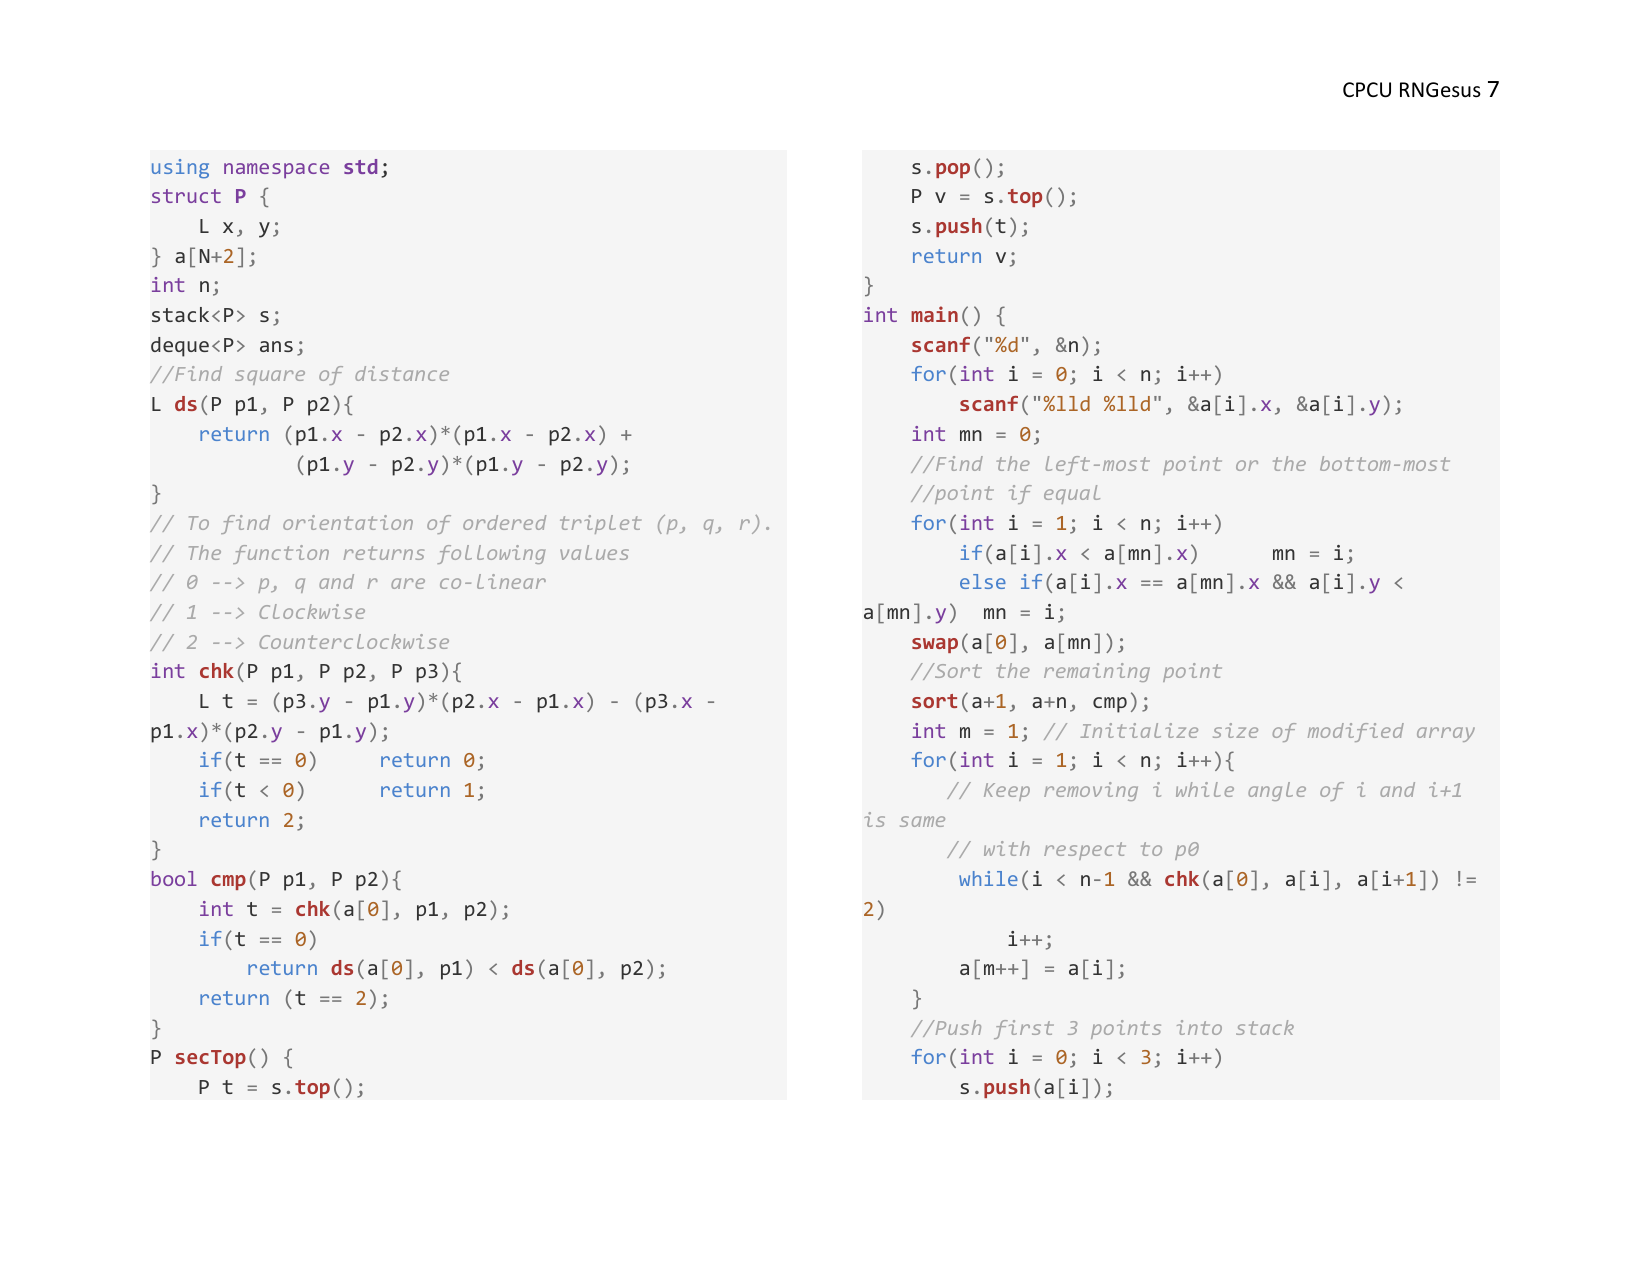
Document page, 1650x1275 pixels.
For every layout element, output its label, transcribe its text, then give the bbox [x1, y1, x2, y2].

text } a[N+2]; [150, 239, 787, 269]
text struct P { [150, 180, 787, 209]
text for(int i = 0; i < 3; i++) [862, 1041, 1500, 1070]
text return v; [862, 239, 1500, 269]
text // The function returns following values [150, 536, 787, 566]
text using namespace std; [150, 150, 787, 180]
text i++; [862, 922, 1500, 952]
text stack<P> s; [150, 298, 787, 328]
text // 1 --> Clockwise [150, 595, 787, 625]
text //Push first 3 points into stack [862, 1011, 1500, 1041]
text s.push(a[i]); [862, 1070, 1500, 1100]
text // 2 --> Counterclockwise [150, 625, 787, 655]
text else if(a[i].x == a[mn].x && a[i].y < a[mn].y) mn = i; [862, 566, 1500, 625]
text a[m++] = a[i]; [862, 952, 1500, 981]
text for(int i = 0; i < n; i++) [862, 358, 1500, 387]
text scanf("%d", &n); [862, 328, 1500, 358]
text int chk(P p1, P p2, P p3){ [150, 655, 787, 684]
text if(t < 0) return 1; [150, 773, 787, 803]
text P secTop() { [150, 1041, 787, 1070]
text return 2; [150, 803, 787, 833]
text int m = 1; // Initialize size of modified array [862, 714, 1500, 744]
text } [862, 981, 1500, 1011]
text int t = chk(a[0], p1, p2); [150, 892, 787, 922]
text L ds(P p1, P p2){ [150, 387, 787, 417]
text return (p1.x - p2.x)*(p1.x - p2.x) + [150, 417, 787, 447]
text swap(a[0], a[mn]); [862, 625, 1500, 655]
text //Sort the remaining point [862, 655, 1500, 684]
text P t = s.top(); [150, 1070, 787, 1100]
text s.pop(); [862, 150, 1500, 180]
text (p1.y - p2.y)*(p1.y - p2.y); [150, 447, 787, 477]
text // Keep removing i while angle of i and i+1 is same [862, 773, 1500, 833]
text // To find orientation of ordered triplet (p, q, r). [150, 506, 787, 536]
text if(t == 0) return 0; [150, 744, 787, 773]
text int main() { [862, 298, 1500, 328]
text } [150, 1011, 787, 1041]
text int mn = 0; [862, 417, 1500, 447]
text } [150, 833, 787, 862]
text return (t == 2); [150, 981, 787, 1011]
text // with respect to p0 [862, 833, 1500, 862]
text int n; [150, 269, 787, 298]
text if(t == 0) [150, 922, 787, 952]
text // 0 --> p, q and r are co-linear [150, 566, 787, 595]
text L t = (p3.y - p1.y)*(p2.x - p1.x) - (p3.x - p1.x)*(p2.y - p1.y); [150, 684, 787, 744]
text } [862, 269, 1500, 298]
text return ds(a[0], p1) < ds(a[0], p2); [150, 952, 787, 981]
text //Find square of distance [150, 358, 787, 387]
text s.push(t); [862, 209, 1500, 239]
text bool cmp(P p1, P p2){ [150, 862, 787, 892]
text while(i < n-1 && chk(a[0], a[i], a[i+1]) != 2) [862, 862, 1500, 922]
text if(a[i].x < a[mn].x) mn = i; [862, 536, 1500, 566]
text sort(a+1, a+n, cmp); [862, 684, 1500, 714]
text L x, y; [150, 209, 787, 239]
text } [150, 477, 787, 506]
text scanf("%lld %lld", &a[i].x, &a[i].y); [862, 387, 1500, 417]
text for(int i = 1; i < n; i++) [862, 506, 1500, 536]
text deque<P> ans; [150, 328, 787, 358]
text P v = s.top(); [862, 180, 1500, 209]
text //Find the left-most point or the bottom-most [862, 447, 1500, 477]
text for(int i = 1; i < n; i++){ [862, 744, 1500, 773]
text //point if equal [862, 477, 1500, 506]
